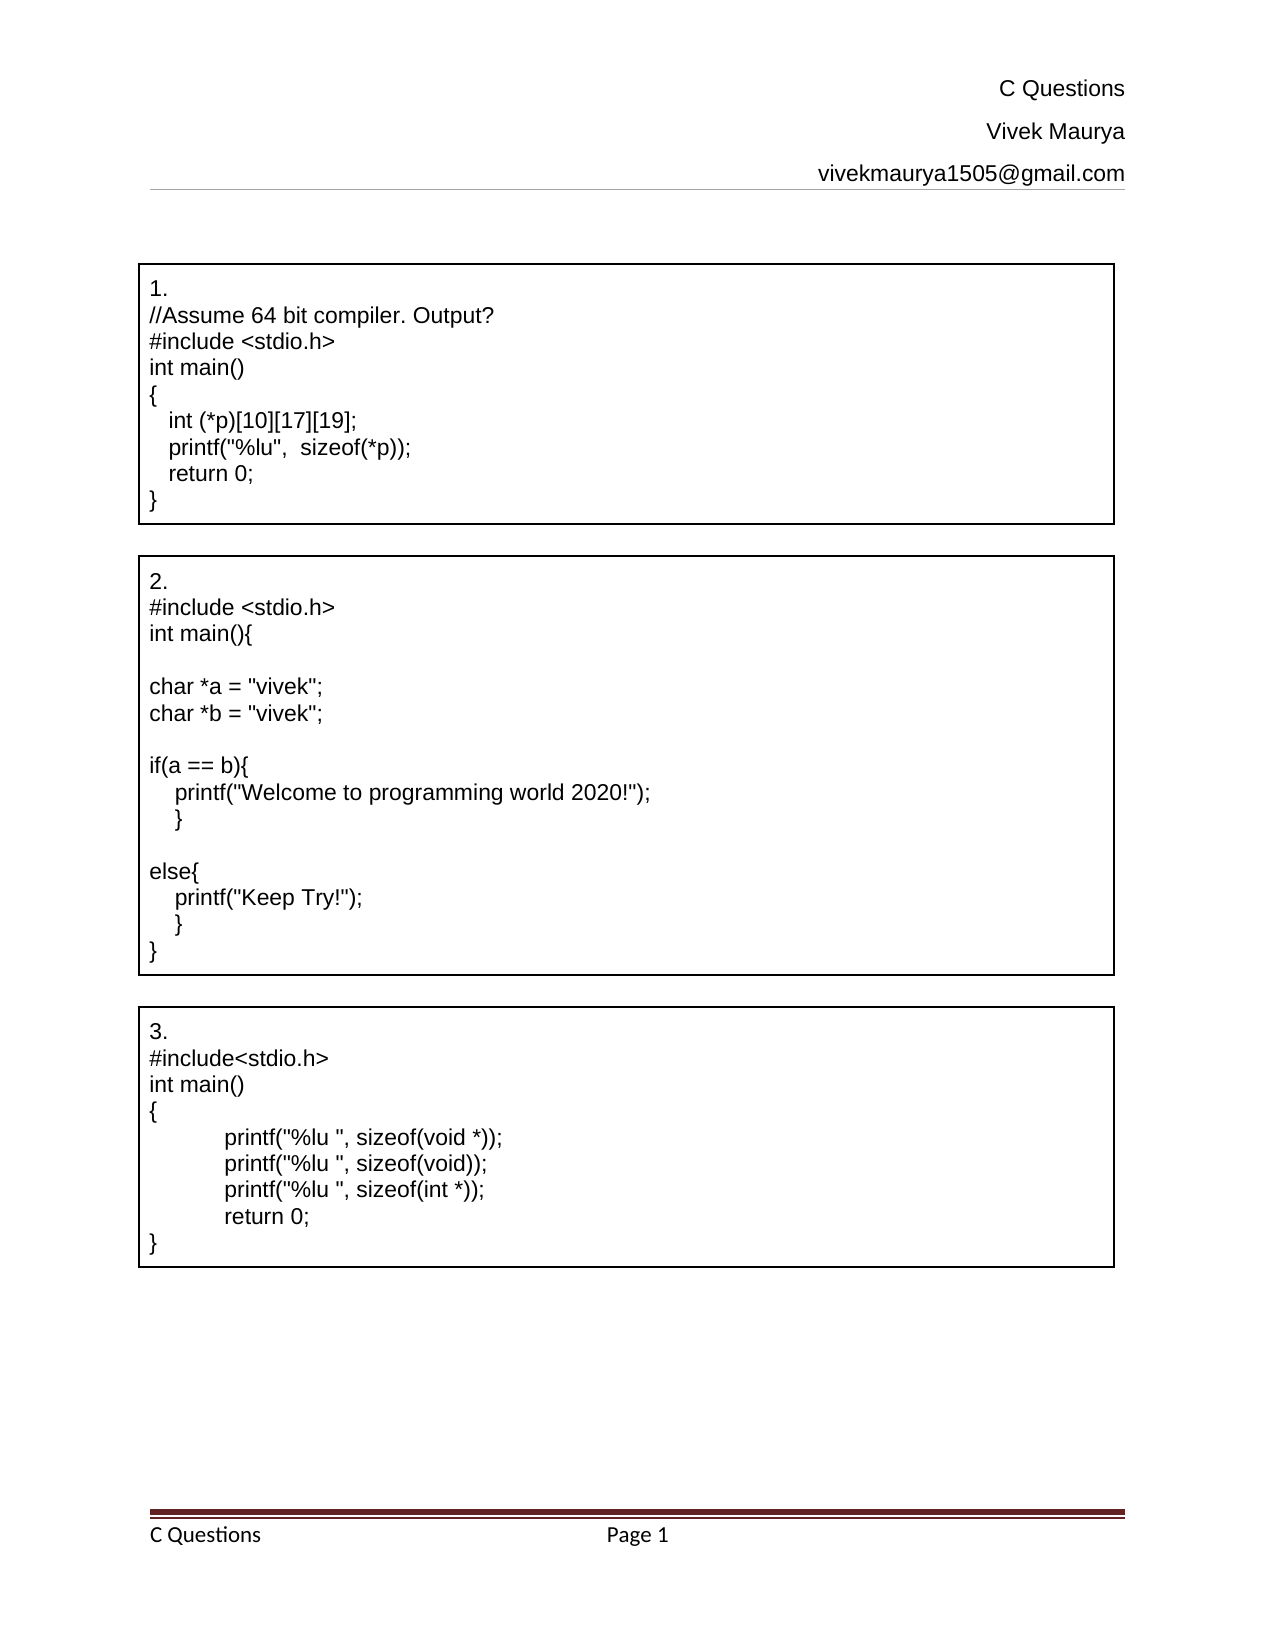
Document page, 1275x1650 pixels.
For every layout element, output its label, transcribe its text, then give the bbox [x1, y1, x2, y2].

table_header 3. #include<stdio.h> int main() { printf("%lu ", sizeof(void *)); printf("%lu ", sizeof(void)); printf("%lu ", sizeof(int *)); return 0; } [140, 1008, 1113, 1266]
table_header 2. #include <stdio.h> int main(){ char *a = "vivek"; char *b = "vivek"; if(a == b){ printf("Welcome to programming world 2020!"); } else{ printf("Keep Try!"); } } [140, 557, 1113, 973]
table_header 1. //Assume 64 bit compiler. Output? #include <stdio.h> int main() { int (*p)[10][17][19]; printf("%lu", sizeof(*p)); return 0; } [140, 265, 1113, 523]
